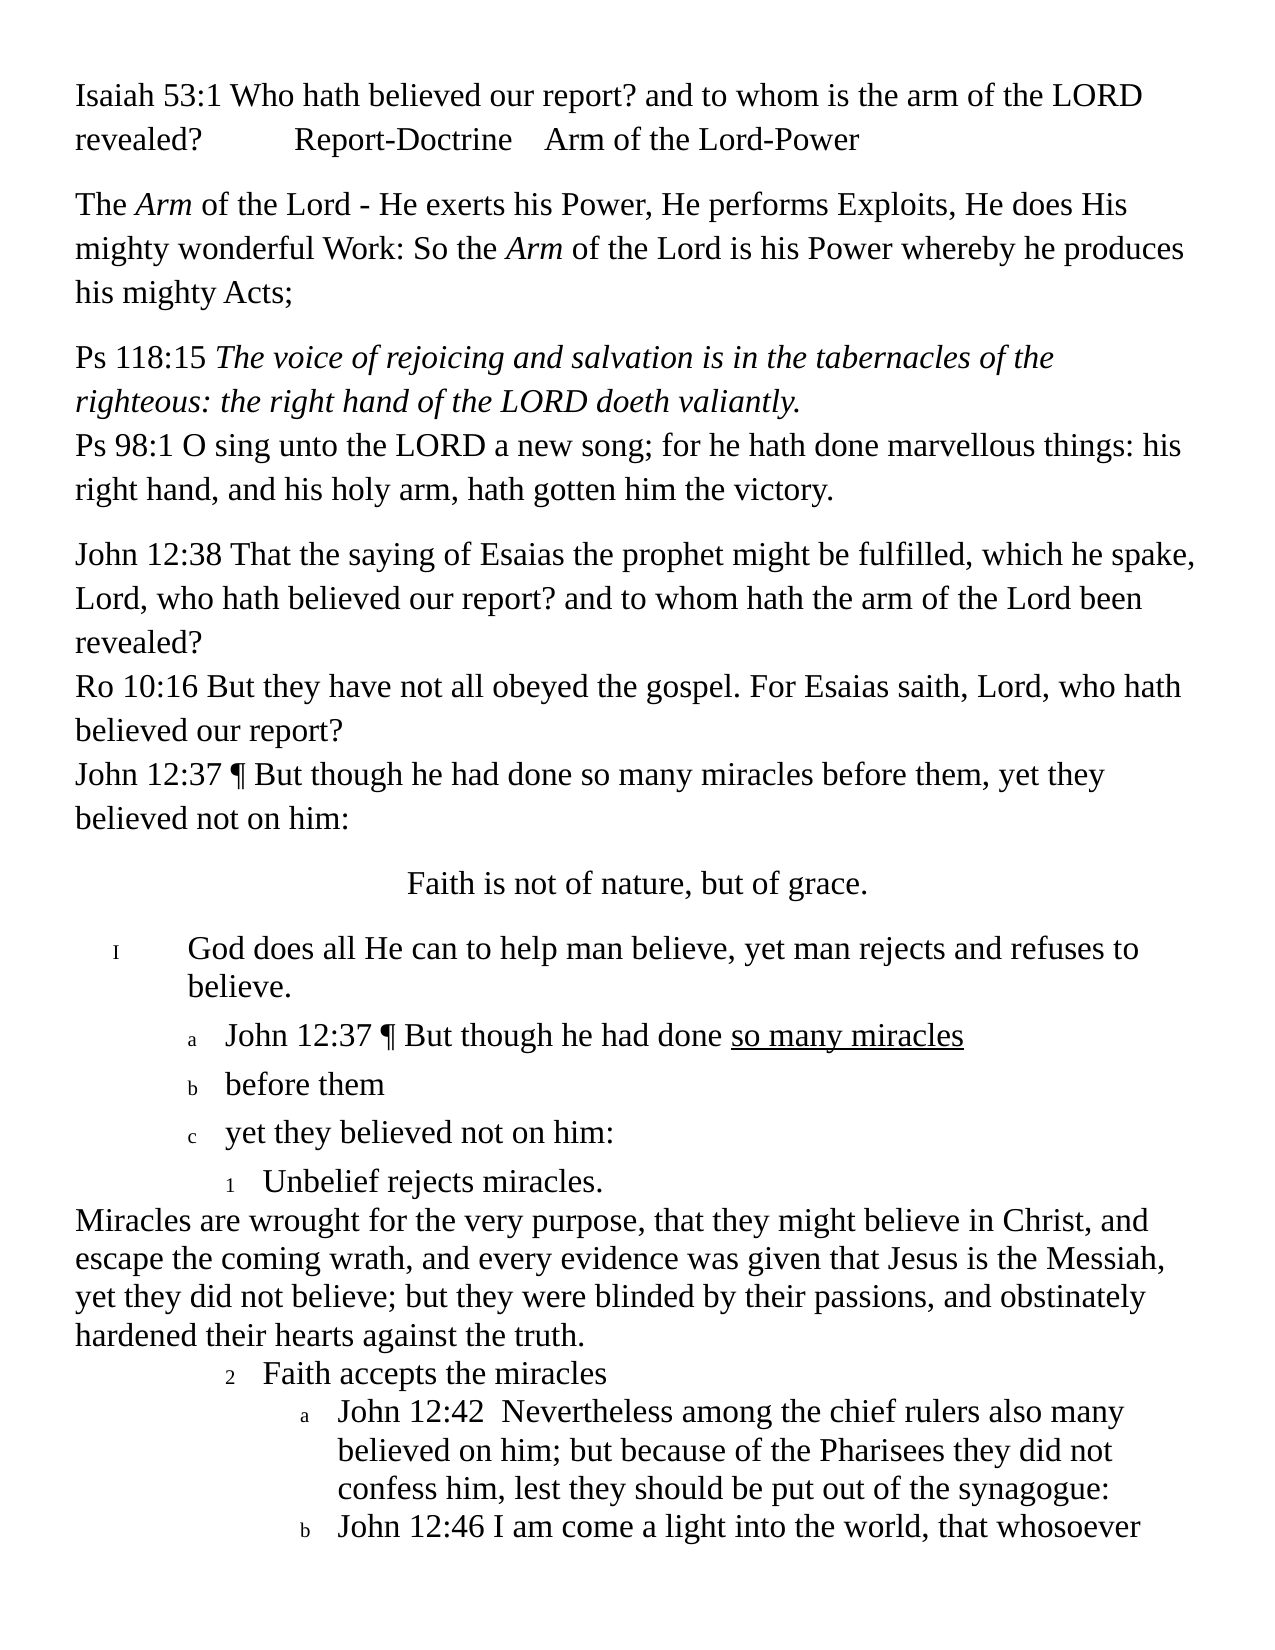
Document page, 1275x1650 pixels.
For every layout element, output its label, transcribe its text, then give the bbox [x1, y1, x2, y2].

list God does all He can to help man believe, yet man rejects and refuses to believe. [112, 928, 1200, 1005]
text Ps 118:15 The voice of rejoicing and salvation is in the tabernacles of the righteous: the right hand of the LORD doeth valiantly. Ps 98:1 O sing unto the LORD a new song; for he hath done marvellous things: his right hand, and his holy arm, hath gotten him the victory. [75, 337, 1200, 507]
list Faith accepts the miracles [225, 1353, 1200, 1392]
list before them [187, 1064, 1200, 1102]
text Miracles are wrought for the very purpose, that they might believe in Christ, and escape the coming wrath, and every evidence was given that Jesus is the Messiah, yet they did not believe; but they were blinded by their passions, and obstinately hardened their hearts against the truth. [75, 1200, 1200, 1353]
list Unbelief rejects miracles. [225, 1162, 1200, 1200]
list John 12:37 ¶ But though he had done so many miracles [187, 1015, 1200, 1054]
text The Arm of the Lord - He exerts his Power, He performs Exploits, He does His mighty wonderful Work: So the Arm of the Lord is his Power whereby he produces his mighty Acts; [75, 184, 1200, 310]
text Isaiah 53:1 Who hath believed our report? and to whom is the arm of the LORD revealed? Report-Doctrine Arm of the Lord-Power [75, 75, 1200, 157]
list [300, 1507, 1200, 1545]
text John 12:38 That the saying of Esaias the prophet might be fulfilled, which he spake, Lord, who hath believed our report? and to whom hath the arm of the Lord been revealed? Ro 10:16 But they have not all obeyed the gospel. For Esaias saith, Lord, who hath believed our report? John 12:37 ¶ But though he had done so many miracles before them, yet they believed not on him: [75, 534, 1200, 837]
list yet they believed not on him: [187, 1113, 1200, 1151]
text Faith is not of nature, but of grace. [75, 863, 1200, 902]
list John 12:42 Nevertheless among the chief rulers also many believed on him; but because of the Pharisees they did not confess him, lest they should be put out of the synagogue: [300, 1392, 1200, 1507]
